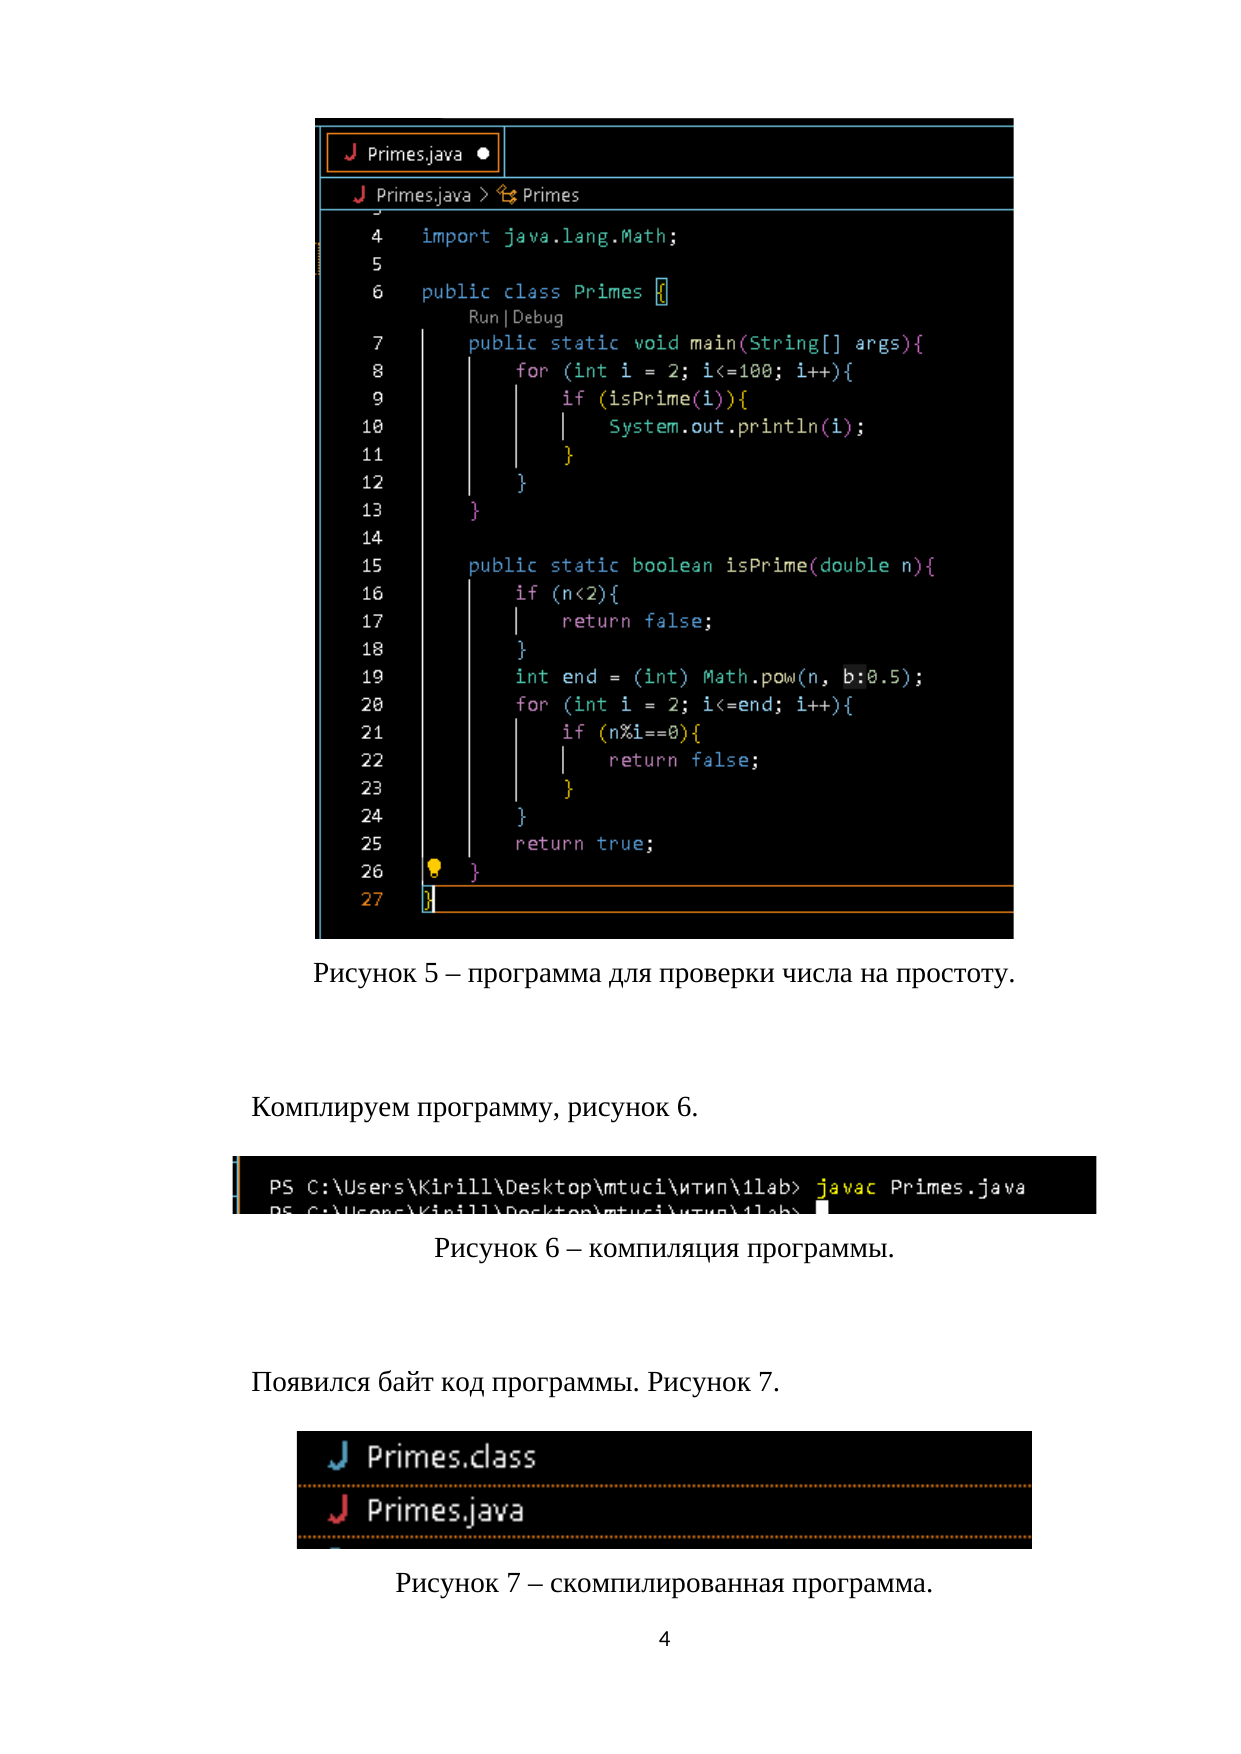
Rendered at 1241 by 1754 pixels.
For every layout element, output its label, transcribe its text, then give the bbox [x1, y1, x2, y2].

text Появился байт код программы. Рисунок 7. [177, 1364, 1152, 1398]
picture [232, 1156, 1097, 1214]
text Комплируем программу, рисунок 6. [177, 1089, 1152, 1123]
picture [296, 1431, 1032, 1549]
picture [315, 118, 1014, 939]
